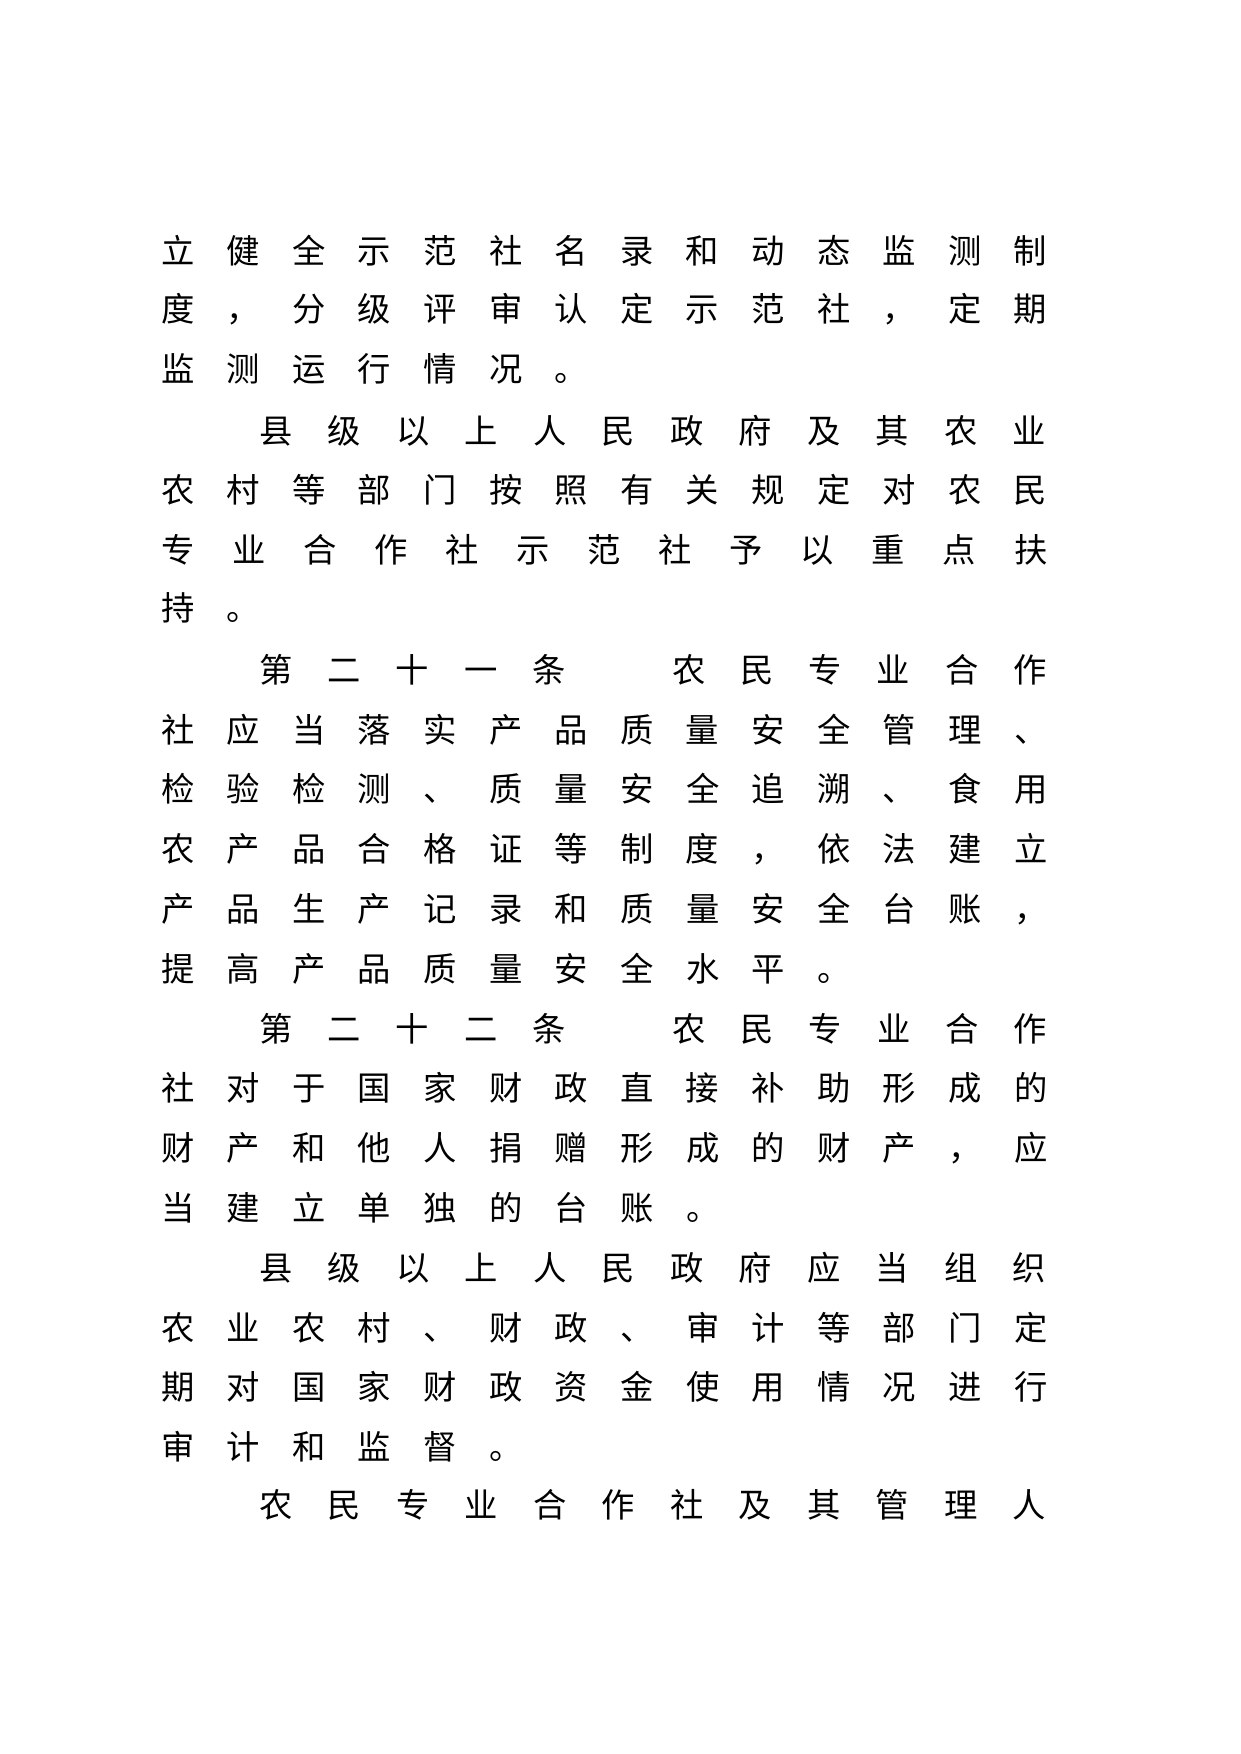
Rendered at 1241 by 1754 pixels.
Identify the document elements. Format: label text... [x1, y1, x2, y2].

text 第二十一条 农民专业合作社应当落实产品质量安全管理、检验检测、质量安全追溯、食用农产品合格证等制度，依法建立产品生产记录和质量安全台账，提高产品质量安全水平。 [161, 638, 1079, 997]
text 第二十二条 农民专业合作社对于国家财政直接补助形成的财产和他人捐赠形成的财产，应当建立单独的台账。 [161, 997, 1079, 1236]
text 县级以上人民政府及其农业农村等部门按照有关规定对农民专业合作社示范社予以重点扶持。 [161, 399, 1079, 638]
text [161, 1475, 1079, 1535]
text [161, 219, 1079, 399]
text 县级以上人民政府应当组织农业农村、财政、审计等部门定期对国家财政资金使用情况进行审计和监督。 [161, 1236, 1079, 1475]
